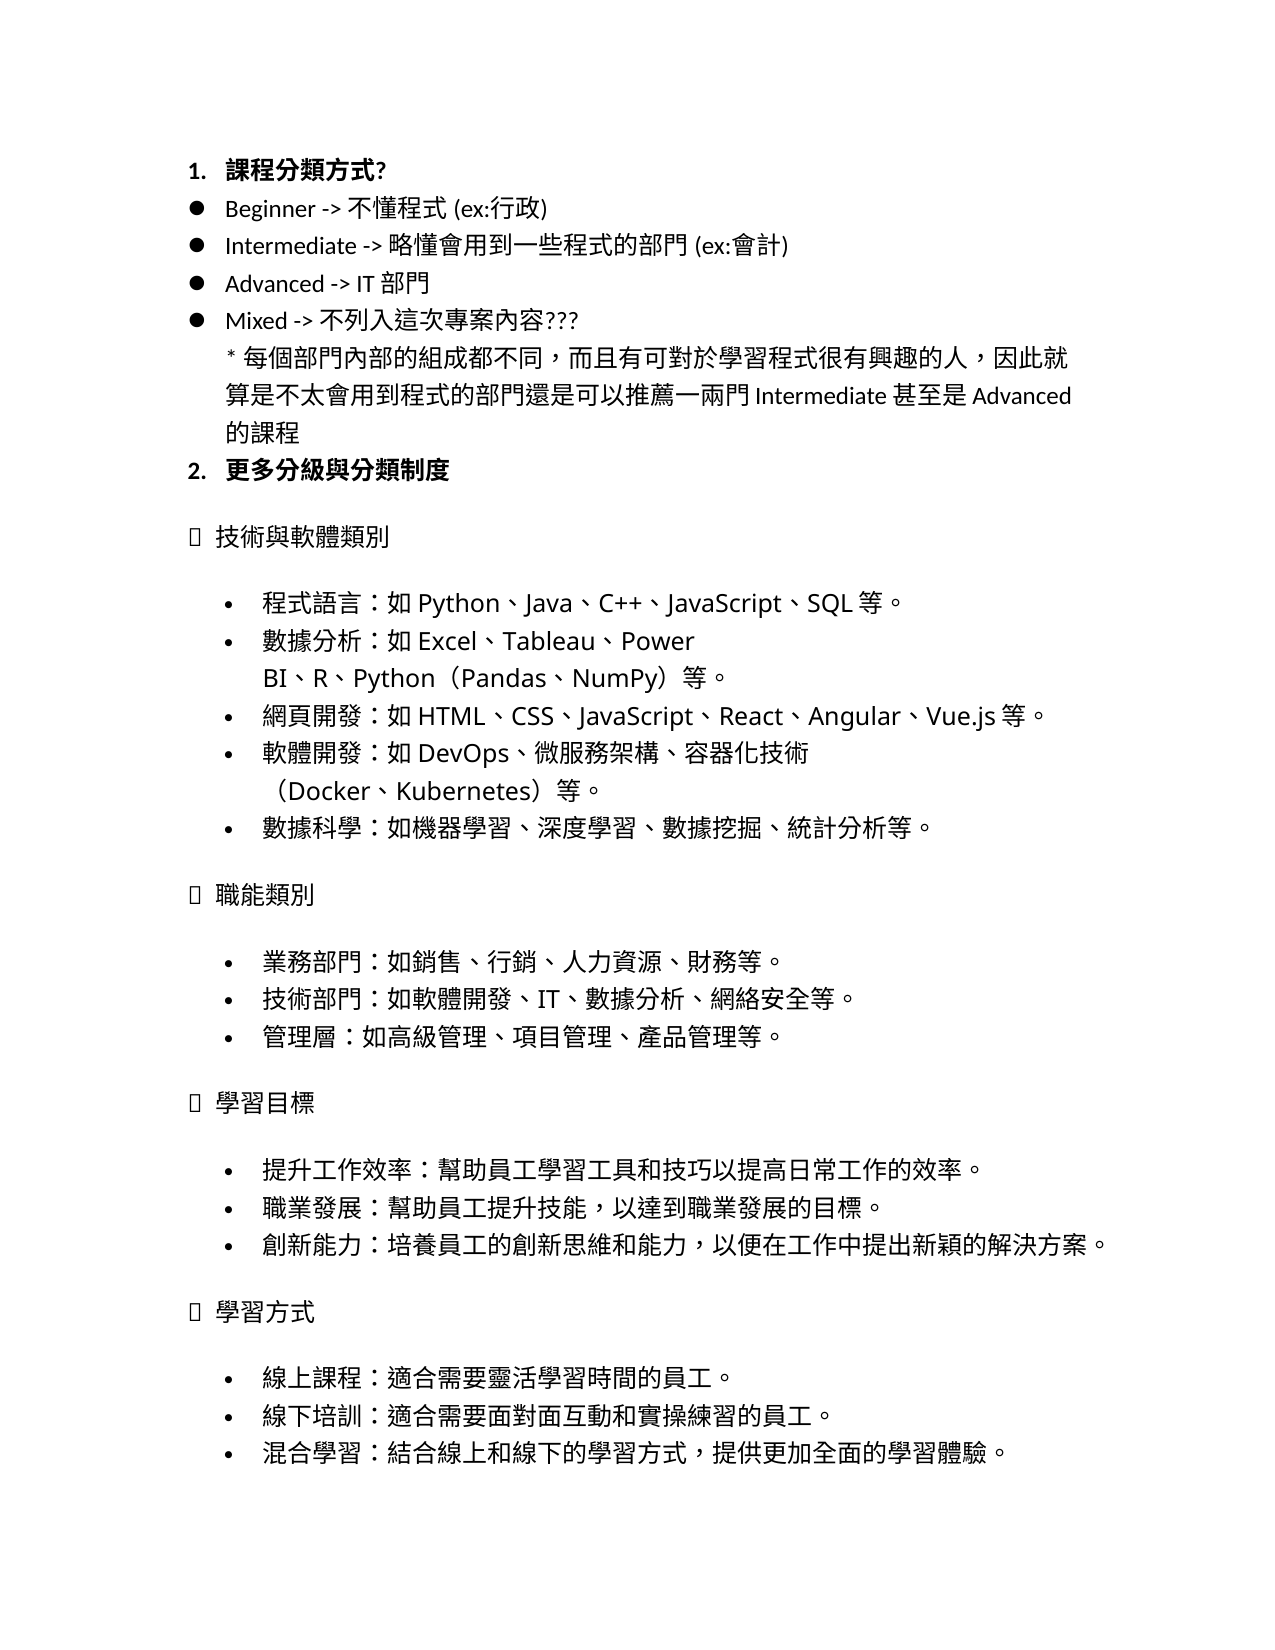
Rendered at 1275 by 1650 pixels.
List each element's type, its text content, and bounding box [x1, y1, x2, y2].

list Intermediate -> 略懂會用到一些程式的部門 (ex:會計) [187, 225, 1087, 262]
list Mixed -> 不列入這次專案內容??? [187, 300, 1087, 337]
list 提升工作效率：幫助員工學習工具和技巧以提高日常工作的效率。 [225, 1150, 1087, 1187]
list 業務部門：如銷售、行銷、人力資源、財務等。 [225, 942, 1087, 979]
list 更多分級與分類制度 [187, 450, 1087, 487]
text  職能類別 [187, 875, 1087, 912]
list 技術部門：如軟體開發、IT、數據分析、網絡安全等。 [225, 979, 1087, 1017]
list 管理層：如高級管理、項目管理、產品管理等。 [225, 1017, 1087, 1054]
list 職業發展：幫助員工提升技能，以達到職業發展的目標。 [225, 1187, 1087, 1225]
text  學習方式 [187, 1292, 1087, 1329]
list Beginner -> 不懂程式 (ex:行政) [187, 187, 1087, 225]
list 創新能力：培養員工的創新思維和能力，以便在工作中提出新穎的解決方案。 [225, 1225, 1087, 1262]
text  學習目標 [187, 1083, 1087, 1121]
text * 每個部門內部的組成都不同，而且有可對於學習程式很有興趣的人，因此就算是不太會用到程式的部門還是可以推薦一兩門Intermediate甚至是Advanced的課程 [225, 337, 1087, 450]
list 線上課程：適合需要靈活學習時間的員工。 [225, 1358, 1087, 1396]
list 數據分析：如Excel、Tableau、Power BI、R、Python（Pandas、NumPy）等。 [225, 621, 1087, 696]
list 混合學習：結合線上和線下的學習方式，提供更加全面的學習體驗。 [225, 1433, 1087, 1471]
list 數據科學：如機器學習、深度學習、數據挖掘、統計分析等。 [225, 808, 1087, 846]
list 程式語言：如Python、Java、C++、JavaScript、SQL等。 [225, 583, 1087, 621]
text  技術與軟體類別 [187, 517, 1087, 554]
list 課程分類方式? [187, 150, 1087, 187]
list 線下培訓：適合需要面對面互動和實操練習的員工。 [225, 1396, 1087, 1433]
list 軟體開發：如DevOps、微服務架構、容器化技術（Docker、Kubernetes）等。 [225, 733, 1087, 808]
list 網頁開發：如HTML、CSS、JavaScript、React、Angular、Vue.js等。 [225, 696, 1087, 733]
list Advanced -> IT部門 [187, 262, 1087, 300]
